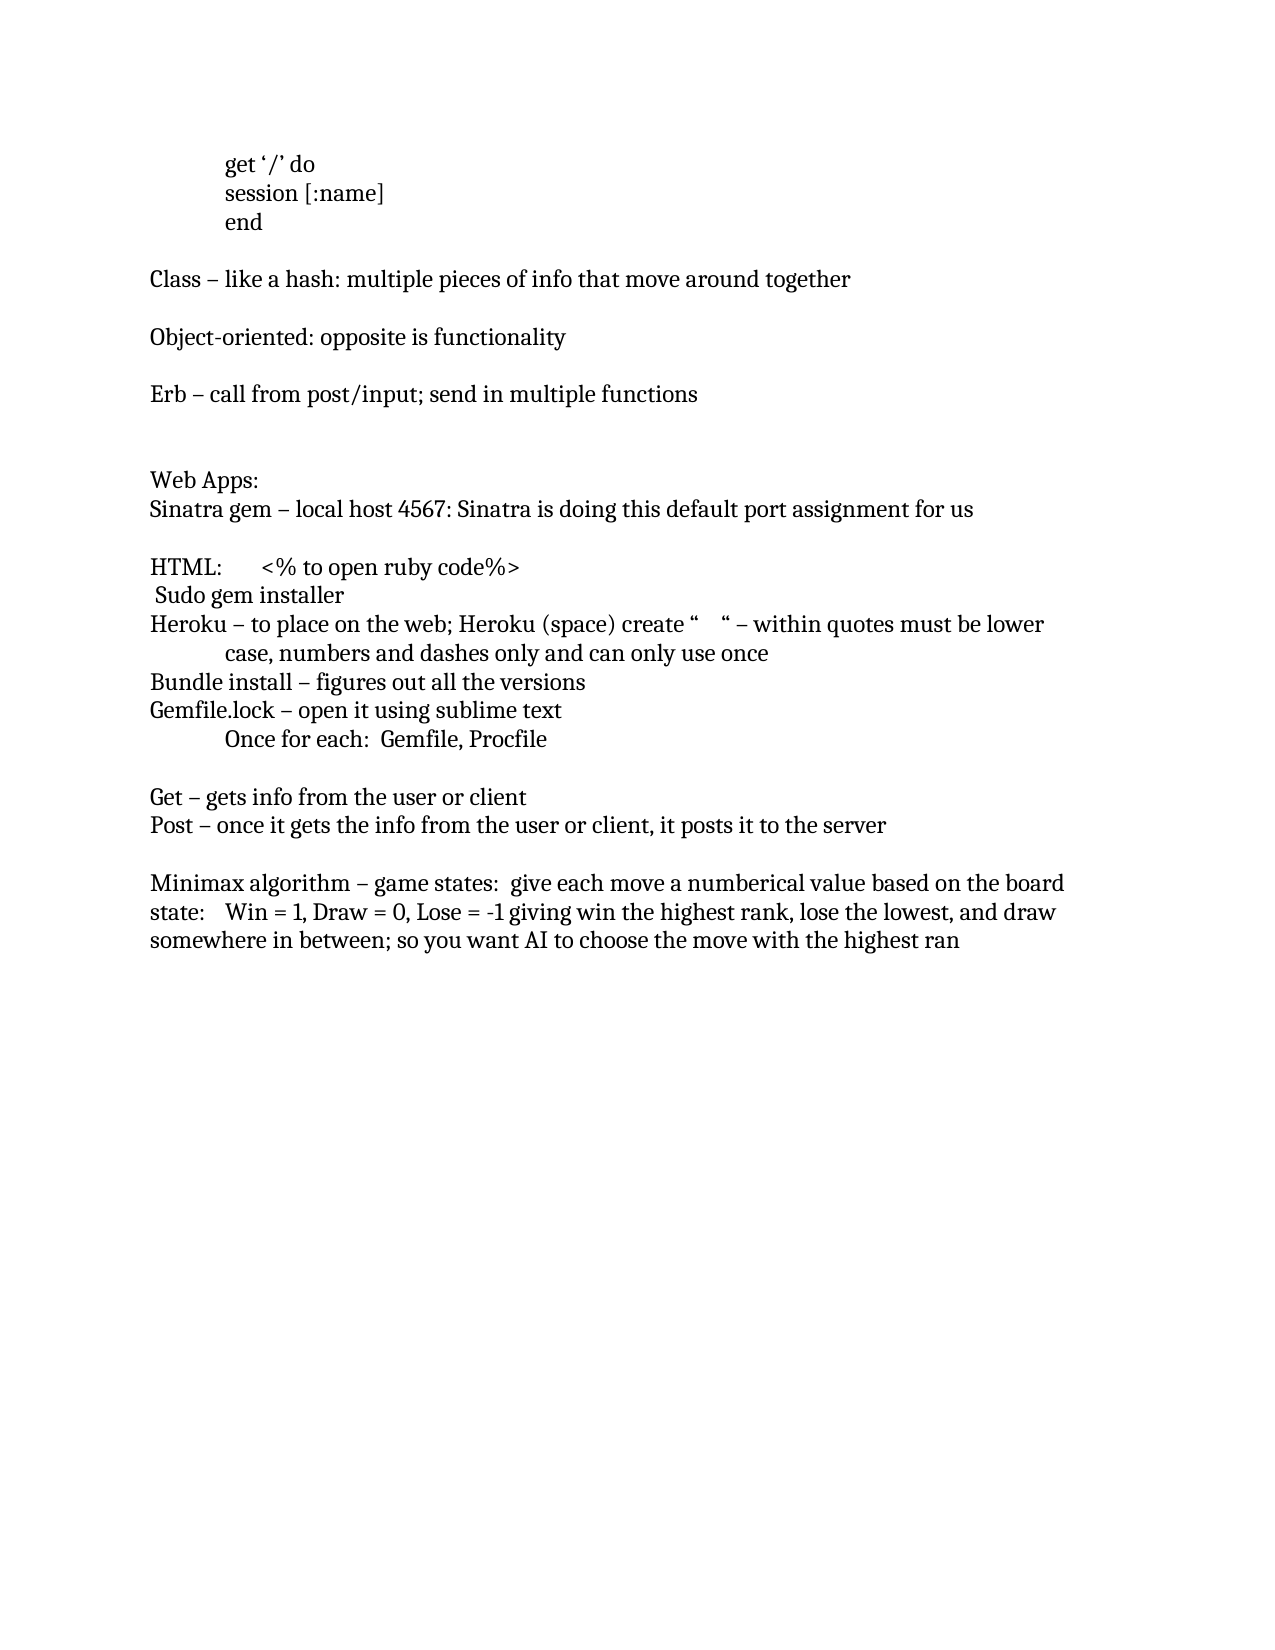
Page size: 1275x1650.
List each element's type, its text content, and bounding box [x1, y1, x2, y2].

text Get – gets info from the user or client [150, 782, 1125, 811]
text Sinatra gem – local host 4567: Sinatra is doing this default port assignment for us [150, 495, 1125, 524]
text get ‘/’ do [150, 150, 1125, 179]
text Bundle install – figures out all the versions [150, 667, 1125, 696]
text Heroku – to place on the web; Heroku (space) create “ “ – within quotes must be lower case, numbers and dashes only and can only use once [150, 610, 1125, 667]
text Erb – call from post/input; send in multiple functions [150, 380, 1125, 409]
text Class – like a hash: multiple pieces of info that move around together [150, 265, 1125, 294]
text session [:name] [150, 179, 1125, 207]
text Sudo gem installer [150, 581, 1125, 610]
text end [150, 207, 1125, 236]
text HTML: <% to open ruby code%> [150, 552, 1125, 581]
text Gemfile.lock – open it using sublime text [150, 696, 1125, 725]
text Minimax algorithm – game states: give each move a numberical value based on the board state: Win = 1, Draw = 0, Lose = -1 giving win the highest rank, lose the lowest, and draw somewhere in between; so you want AI to choose the move with the highest ran [150, 869, 1125, 955]
text Once for each: Gemfile, Procfile [150, 725, 1125, 754]
text Object-oriented: opposite is functionality [150, 322, 1125, 351]
text Post – once it gets the info from the user or client, it posts it to the server [150, 811, 1125, 840]
text Web Apps: [150, 466, 1125, 495]
